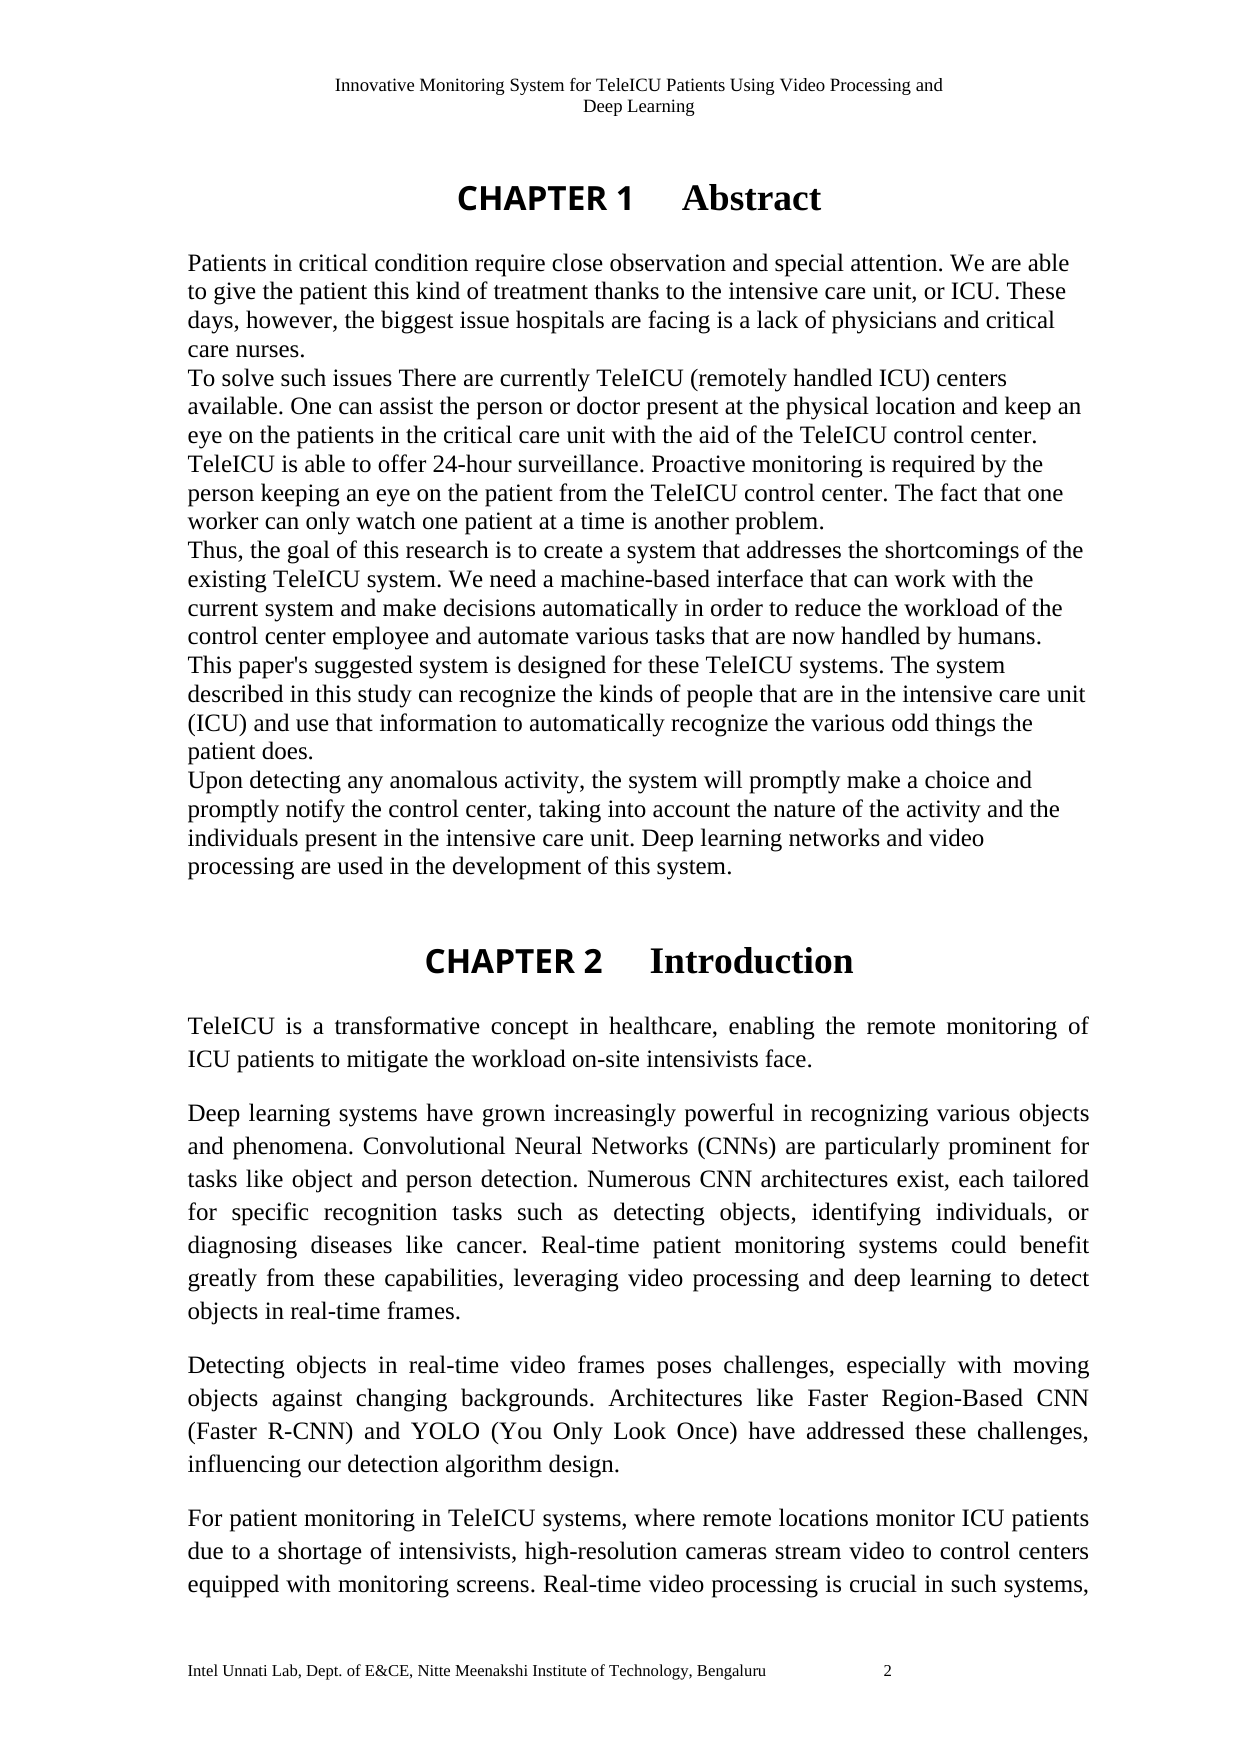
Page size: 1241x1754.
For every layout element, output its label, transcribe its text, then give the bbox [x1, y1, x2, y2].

text Thus, the goal of this research is to create a system that addresses the shortcomings of the existing TeleICU system. We need a machine-based interface that can work with the current system and make decisions automatically in order to reduce the workload of the control center employee and automate various tasks that are now handled by humans. This paper's suggested system is designed for these TeleICU systems. The system described in this study can recognize the kinds of people that are in the intensive care unit (ICU) and use that information to automatically recognize the various odd things the patient does. [187, 535, 1090, 765]
subtitle Introduction [187, 938, 1090, 984]
text TeleICU is a transformative concept in healthcare, enabling the remote monitoring of ICU patients to mitigate the workload on-site intensivists face. [187, 1011, 1090, 1073]
text Deep learning systems have grown increasingly powerful in recognizing various objects and phenomena. Convolutional Neural Networks (CNNs) are particularly prominent for tasks like object and person detection. Numerous CNN architectures exist, each tailored for specific recognition tasks such as detecting objects, identifying individuals, or diagnosing diseases like cancer. Real-time patient monitoring systems could benefit greatly from these capabilities, leveraging video processing and deep learning to detect objects in real-time frames. [187, 1098, 1090, 1325]
list Patients in critical condition require close observation and special attention. We are able to give the patient this kind of treatment thanks to the intensive care unit, or ICU. These days, however, the biggest issue hospitals are facing is a lack of physicians and critical care nurses. To solve such issues There are currently TeleICU (remotely handled ICU) centers available. One can assist the person or doctor present at the physical location and keep an eye on the patients in the critical care unit with the aid of the TeleICU control center. TeleICU is able to offer 24-hour surveillance. Proactive monitoring is required by the person keeping an eye on the patient from the TeleICU control center. The fact that one worker can only watch one patient at a time is another problem. [187, 248, 1090, 535]
text Detecting objects in real-time video frames poses challenges, especially with moving objects against changing backgrounds. Architectures like Faster Region-Based CNN (Faster R-CNN) and YOLO (You Only Look Once) have addressed these challenges, influencing our detection algorithm design. [187, 1350, 1090, 1478]
text Upon detecting any anomalous activity, the system will promptly make a choice and promptly notify the control center, taking into account the nature of the activity and the individuals present in the intensive care unit. Deep learning networks and video processing are used in the development of this system. [187, 765, 1090, 880]
subtitle Abstract [187, 175, 1090, 220]
